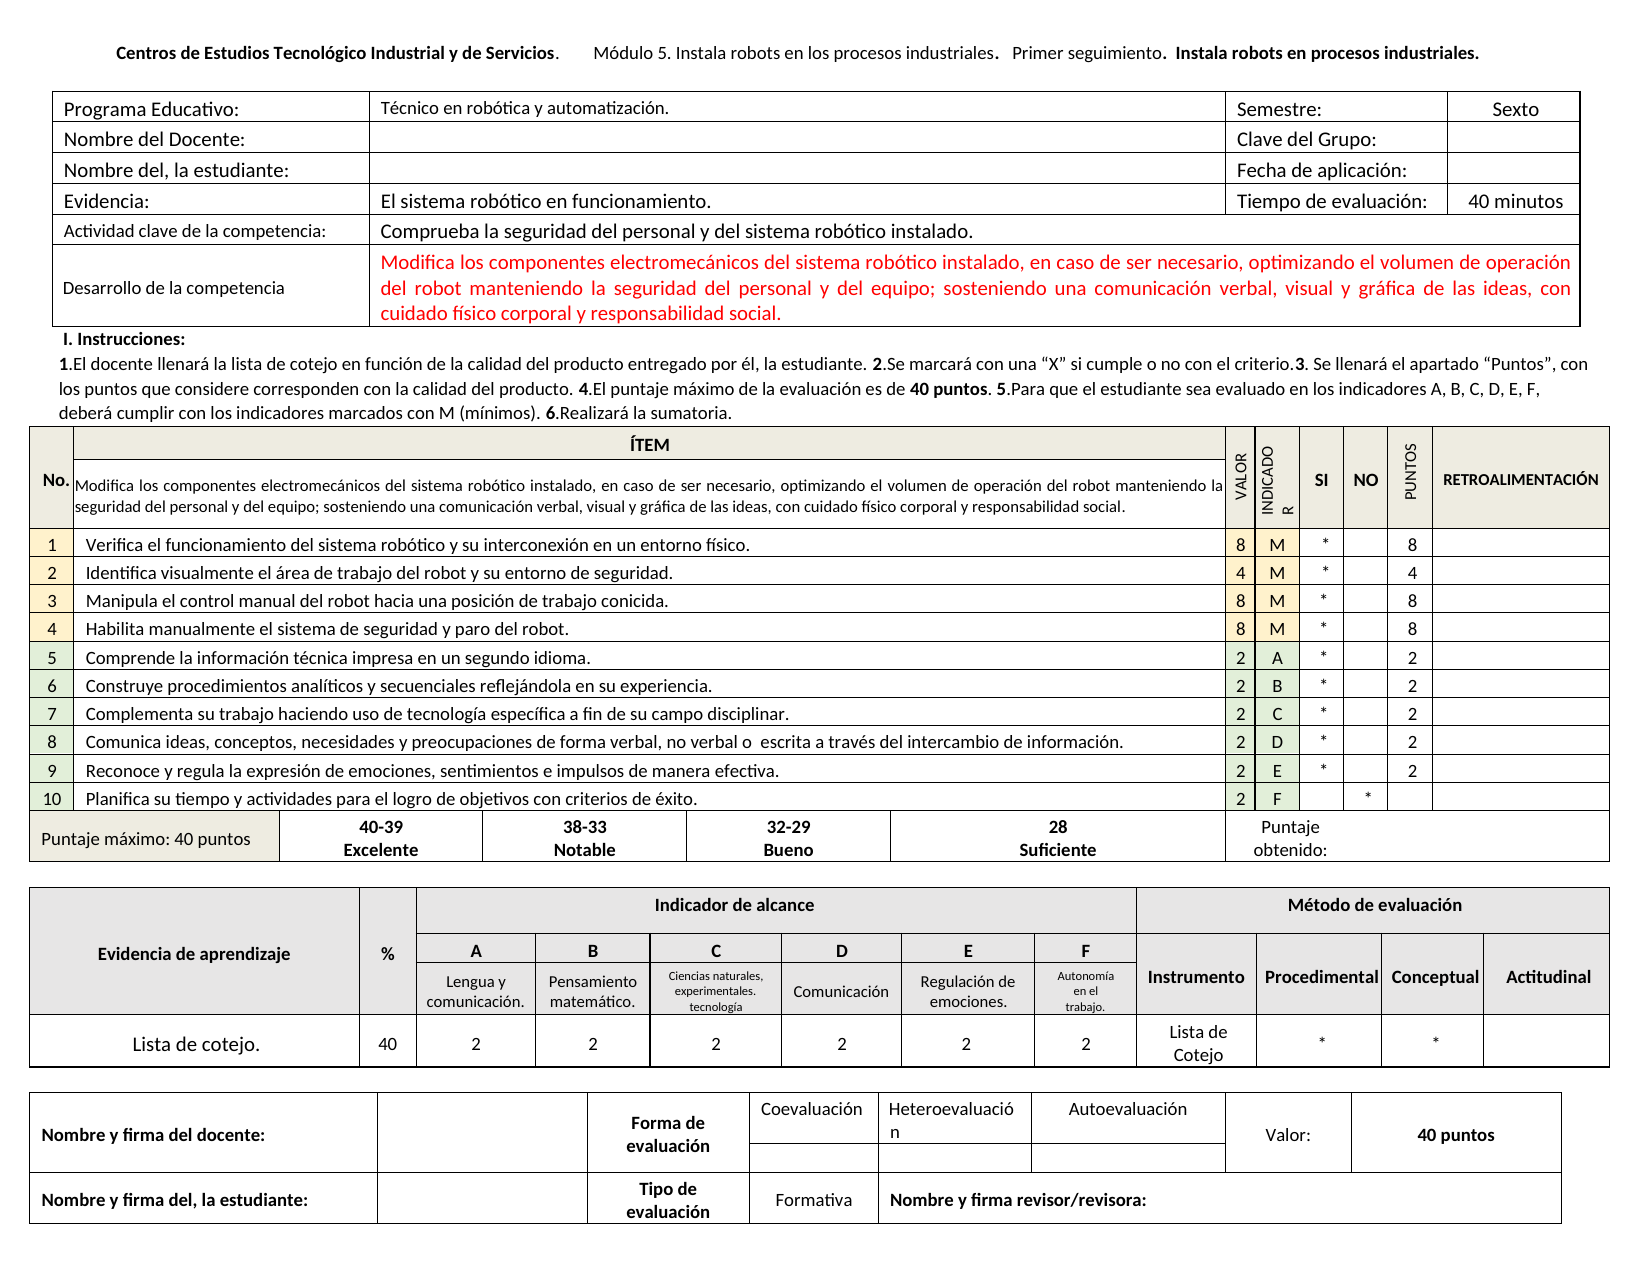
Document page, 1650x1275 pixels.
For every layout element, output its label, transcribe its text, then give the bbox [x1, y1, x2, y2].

table_cell 2 [1388, 698, 1432, 725]
table_cell [1448, 122, 1579, 152]
table_header 40 puntos [1352, 1093, 1561, 1172]
table_cell 2 [1226, 726, 1254, 753]
table_cell Identifica visualmente el área de trabajo del robot y su entorno de seguridad. [74, 557, 1225, 584]
table_cell * [1300, 585, 1343, 612]
table_cell [750, 1144, 878, 1172]
table_cell 2 [1388, 670, 1432, 697]
table_header Evidencia de aprendizaje [30, 888, 359, 1014]
table_cell D [782, 934, 901, 962]
table_cell [1433, 613, 1609, 641]
table_header Nombre y firma del docente: [30, 1093, 377, 1172]
text 1.El docente llenará la lista de cotejo en función de la calidad del producto entregado por él, la estudiante. 2.Se marcará con una “X” si cumple o no con el criterio.3. Se llenará el apartado “Puntos”, con los puntos que considere corresponden con la calidad del producto. 4.El puntaje máximo de la evaluación es de 40 puntos. 5.Para que el estudiante sea evaluado en los indicadores A, B, C, D, E, F, deberá cumplir con los indicadores marcados con M (mínimos). 6.Realizará la sumatoria. [58, 352, 1591, 424]
table_cell Verifica el funcionamiento del sistema robótico y su interconexión en un entorno físico. [74, 529, 1225, 556]
table_cell Habilita manualmente el sistema de seguridad y paro del robot. [74, 613, 1225, 641]
table_cell Complementa su trabajo haciendo uso de tecnología específica a fin de su campo disciplinar. [74, 698, 1225, 725]
table_cell Nombre y firma revisor/revisora: [879, 1173, 1561, 1223]
table_cell El sistema robótico en funcionamiento. [370, 184, 1225, 213]
table_cell * [1300, 557, 1343, 584]
table_cell M [1256, 529, 1299, 556]
table_header INDICADOR [1256, 427, 1299, 528]
table_cell C [1256, 698, 1299, 725]
table_cell 4 [30, 613, 73, 641]
table_cell Actitudinal [1484, 934, 1609, 1014]
table_cell Lengua y comunicación. [417, 963, 535, 1014]
text Centros de Estudios Tecnológico Industrial y de Servicios. Módulo 5. Instala robots en los procesos industriales. Primer seguimiento. Instala robots en procesos industriales. [58, 41, 1538, 64]
table_cell [1344, 698, 1387, 725]
table_cell E [1256, 755, 1299, 782]
table_cell [1433, 726, 1609, 753]
table_cell Ciencias naturales, experimentales. tecnología [651, 963, 781, 1014]
table_cell [1344, 557, 1387, 584]
table_cell * [1300, 726, 1343, 753]
table_cell Autonomía en el trabajo. [1035, 963, 1136, 1014]
table_header Coevaluación [750, 1093, 878, 1143]
table_cell F [1256, 783, 1299, 810]
table_cell * [1300, 670, 1343, 697]
table_cell 2 [1226, 698, 1254, 725]
table_cell 2 [1388, 642, 1432, 669]
table_cell 8 [1226, 613, 1254, 641]
table_cell Nombre y firma del, la estudiante: [30, 1173, 377, 1223]
table_cell [1388, 783, 1432, 810]
table_cell Reconoce y regula la expresión de emociones, sentimientos e impulsos de manera efectiva. [74, 755, 1225, 782]
table_cell * [1257, 1015, 1381, 1066]
table_cell Nombre del Docente: [53, 122, 369, 152]
table_cell * [1344, 783, 1387, 810]
table_cell [1344, 811, 1388, 861]
table_cell 32-29 Bueno [687, 811, 890, 861]
table_cell [370, 153, 1225, 183]
table_cell 6 [30, 670, 73, 697]
table_header [378, 1093, 587, 1172]
table_header Sexto [1448, 92, 1579, 121]
table_cell Puntaje obtenido: [1226, 811, 1344, 861]
table_cell 8 [30, 726, 73, 753]
table_cell 2 [651, 1015, 781, 1066]
table_cell [1388, 811, 1432, 861]
table_cell 3 [30, 585, 73, 612]
table_header % [360, 888, 416, 1014]
table_cell Clave del Grupo: [1226, 122, 1447, 152]
table_cell Comunica ideas, conceptos, necesidades y preocupaciones de forma verbal, no verbal o escrita a través del intercambio de información. [74, 726, 1225, 753]
table_cell Actividad clave de la competencia: [53, 215, 369, 244]
table_header Valor: [1226, 1093, 1351, 1172]
table_cell * [1382, 1015, 1483, 1066]
table_header RETROALIMENTACIÓN [1433, 427, 1609, 528]
table_cell Modifica los componentes electromecánicos del sistema robótico instalado, en caso de ser necesario, optimizando el volumen de operación del robot manteniendo la seguridad del personal y del equipo; sosteniendo una comunicación verbal, visual y gráfica de las ideas, con cuidado físico corporal y responsabilidad social. [74, 460, 1225, 528]
table_cell 2 [1226, 642, 1254, 669]
table_cell 2 [1388, 726, 1432, 753]
table_cell Construye procedimientos analíticos y secuenciales reflejándola en su experiencia. [74, 670, 1225, 697]
table_cell [1344, 726, 1387, 753]
table_cell [1032, 1144, 1225, 1172]
table_cell B [1256, 670, 1299, 697]
table_header PUNTOS [1388, 427, 1432, 528]
table_cell Nombre del, la estudiante: [53, 153, 369, 183]
table_header SI [1300, 427, 1343, 528]
table_cell [1484, 1015, 1609, 1066]
table_header No. [30, 427, 73, 528]
table_cell Modifica los componentes electromecánicos del sistema robótico instalado, en caso de ser necesario, optimizando el volumen de operación del robot manteniendo la seguridad del personal y del equipo; sosteniendo una comunicación verbal, visual y gráfica de las ideas, con cuidado físico corporal y responsabilidad social. [370, 245, 1579, 326]
table_cell 10 [30, 783, 73, 810]
table_cell [1433, 698, 1609, 725]
table_cell 8 [1388, 529, 1432, 556]
table_cell * [1300, 642, 1343, 669]
table_cell Regulación de emociones. [902, 963, 1034, 1014]
table_cell [879, 1144, 1031, 1172]
table_cell 2 [1226, 755, 1254, 782]
table_cell Conceptual [1382, 934, 1483, 1014]
table_cell F [1035, 934, 1136, 962]
table_cell Tipo de evaluación [588, 1173, 749, 1223]
table_cell M [1256, 585, 1299, 612]
table_header Programa Educativo: [53, 92, 369, 121]
table_cell Pensamiento matemático. [536, 963, 649, 1014]
table_cell * [1300, 529, 1343, 556]
table_header Autoevaluación [1032, 1093, 1225, 1143]
table_cell E [902, 934, 1034, 962]
table_cell [1433, 642, 1609, 669]
table_cell Puntaje máximo: 40 puntos [30, 811, 279, 861]
table_header [951, 888, 1136, 933]
table_header [417, 888, 526, 933]
table_cell * [1300, 613, 1343, 641]
table_cell [370, 122, 1225, 152]
table_cell Comprende la información técnica impresa en un segundo idioma. [74, 642, 1225, 669]
table_cell B [536, 934, 649, 962]
table_cell [1344, 529, 1387, 556]
table_cell Lista de Cotejo [1137, 1015, 1256, 1066]
table_cell 2 [30, 557, 73, 584]
table_cell 40 minutos [1448, 184, 1579, 213]
table_cell Desarrollo de la competencia [53, 245, 369, 326]
table_cell [1432, 811, 1609, 861]
table_cell Manipula el control manual del robot hacia una posición de trabajo conicida. [74, 585, 1225, 612]
table_cell Formativa [750, 1173, 878, 1223]
table_cell A [1256, 642, 1299, 669]
table_cell 1 [30, 529, 73, 556]
table_cell [1448, 153, 1579, 183]
table_cell Comunicación [782, 963, 901, 1014]
table_cell Comprueba la seguridad del personal y del sistema robótico instalado. [370, 215, 1579, 244]
table_cell [378, 1173, 587, 1223]
table_cell 4 [1226, 557, 1254, 584]
table_cell 2 [417, 1015, 535, 1066]
table_cell [1433, 670, 1609, 697]
text I. Instrucciones: [59, 327, 1591, 350]
table_cell 8 [1226, 529, 1254, 556]
table_cell [1344, 755, 1387, 782]
table_header Indicador de alcance [526, 888, 951, 933]
table_cell Tiempo de evaluación: [1226, 184, 1447, 213]
table_cell 8 [1226, 585, 1254, 612]
table_cell 2 [1226, 783, 1254, 810]
table_cell 2 [536, 1015, 649, 1066]
table_cell 8 [1388, 585, 1432, 612]
table_cell Planifica su tiempo y actividades para el logro de objetivos con criterios de éxito. [74, 783, 1225, 810]
table_cell 2 [1035, 1015, 1136, 1066]
table_cell 38-33 Notable [483, 811, 686, 861]
table_cell * [1300, 755, 1343, 782]
table_cell [1433, 529, 1609, 556]
table_cell M [1256, 557, 1299, 584]
table_cell Fecha de aplicación: [1226, 153, 1447, 183]
table_cell [1344, 585, 1387, 612]
table_cell 2 [902, 1015, 1034, 1066]
table_header VALOR [1226, 427, 1254, 528]
table_cell [1433, 585, 1609, 612]
table_cell A [417, 934, 535, 962]
table_cell 40-39 Excelente [280, 811, 482, 861]
table_cell 2 [782, 1015, 901, 1066]
table_cell C [651, 934, 781, 962]
table_cell 5 [30, 642, 73, 669]
table_header NO [1344, 427, 1387, 528]
table_cell 8 [1388, 613, 1432, 641]
table_cell [1433, 755, 1609, 782]
table_cell 4 [1388, 557, 1432, 584]
table_cell Lista de cotejo. [30, 1015, 359, 1066]
table_header Heteroevaluación [879, 1093, 1031, 1143]
table_cell M [1256, 613, 1299, 641]
table_cell Instrumento [1137, 934, 1256, 1014]
table_cell [1344, 613, 1387, 641]
table_cell [1300, 783, 1343, 810]
table_cell 40 [360, 1015, 416, 1066]
table_cell [1344, 670, 1387, 697]
table_cell 2 [1388, 755, 1432, 782]
table_cell D [1256, 726, 1299, 753]
table_cell 9 [30, 755, 73, 782]
table_cell Procedimental [1257, 934, 1381, 1014]
table_header Semestre: [1226, 92, 1447, 121]
table_cell 2 [1226, 670, 1254, 697]
table_cell * [1300, 698, 1343, 725]
table_cell 7 [30, 698, 73, 725]
table_cell [1433, 557, 1609, 584]
table_cell 28 Suficiente [891, 811, 1225, 861]
table_cell Evidencia: [53, 184, 369, 213]
table_header Forma de evaluación [588, 1093, 749, 1172]
table_header Método de evaluación [1137, 888, 1609, 933]
table_cell [1433, 783, 1609, 810]
table_header ÍTEM [74, 427, 1225, 459]
table_cell [1344, 642, 1387, 669]
table_header Técnico en robótica y automatización. [370, 92, 1225, 121]
